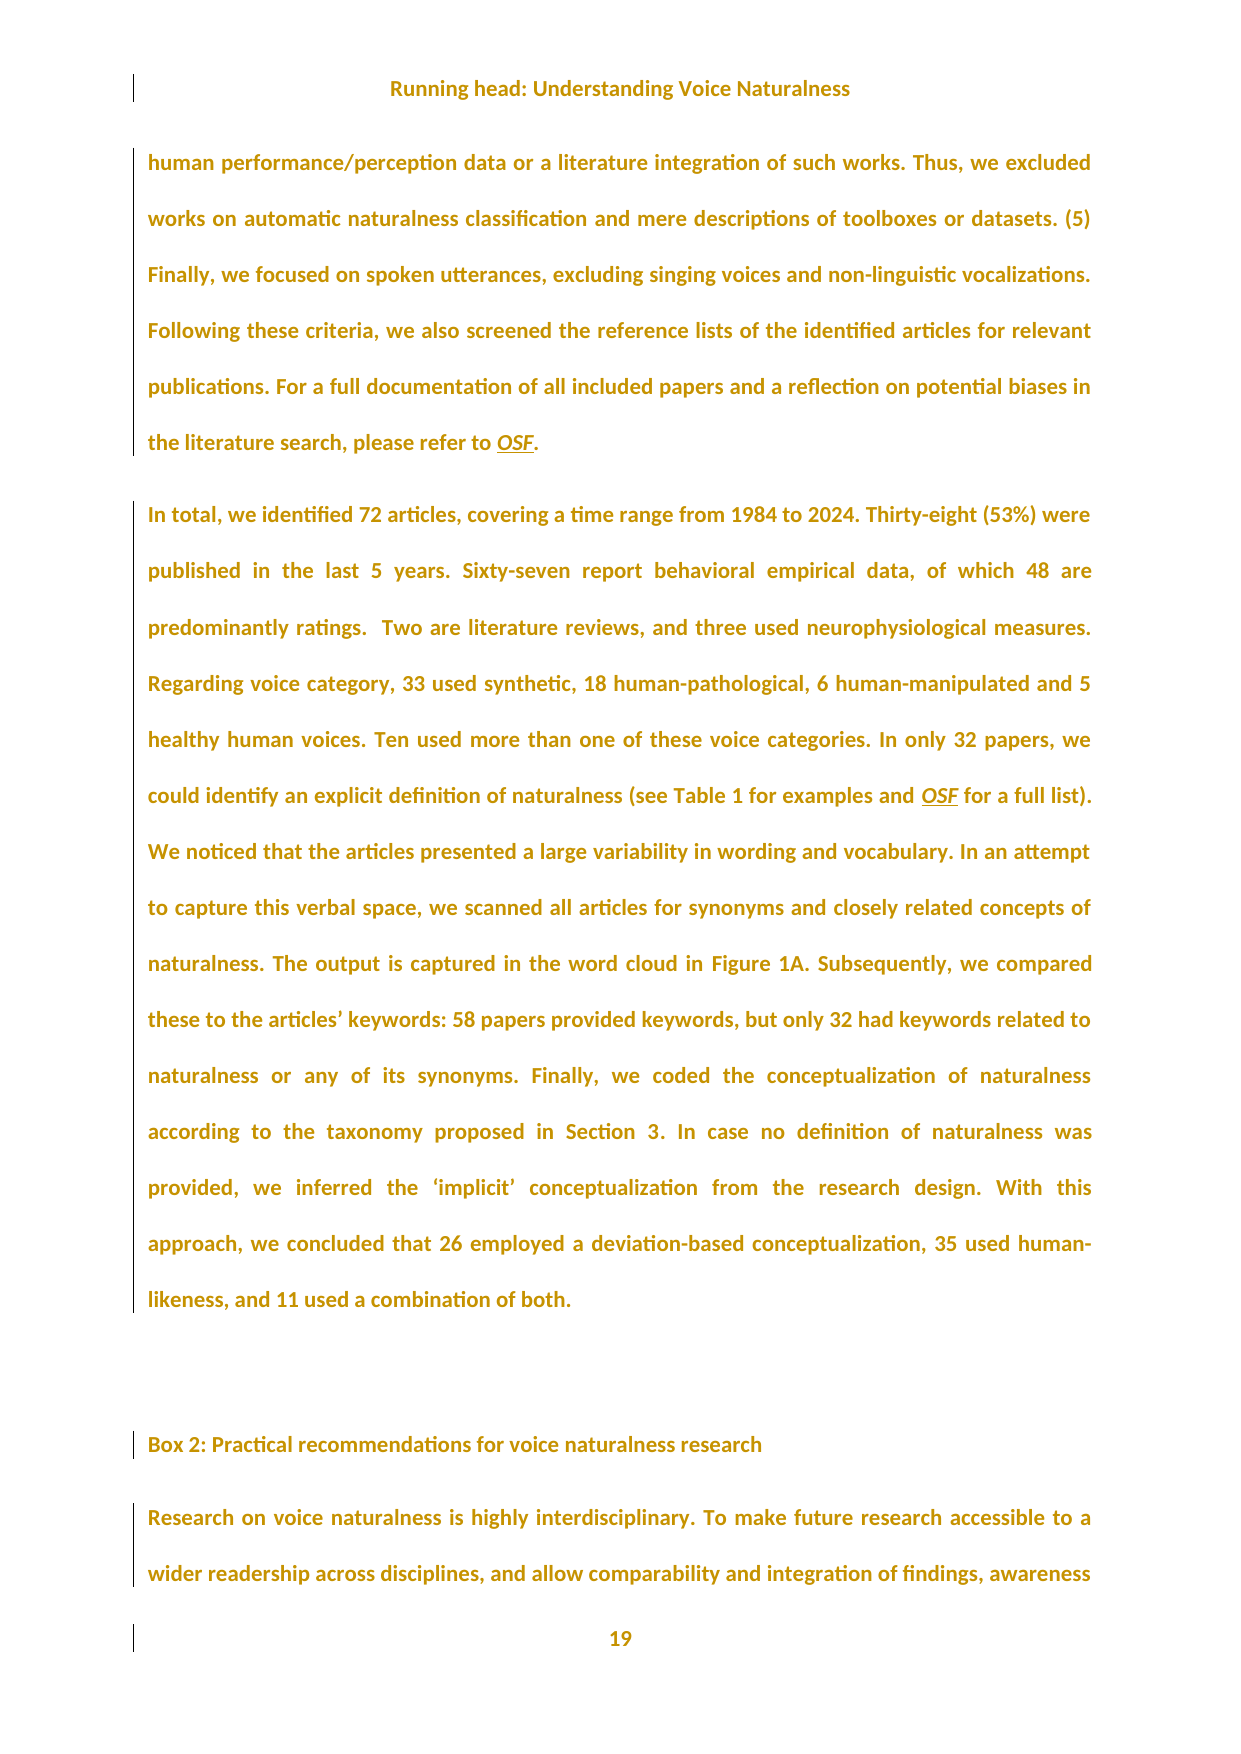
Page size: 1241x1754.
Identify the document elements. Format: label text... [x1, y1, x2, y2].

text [148, 1503, 1093, 1587]
text Box 2: Practical recommendations for voice naturalness research [148, 1431, 1093, 1458]
text In total, we identified 72 articles, covering a time range from 1984 to 2024. Thirty-eight (53%) were published in the last 5 years. Sixty-seven report behavioral empirical data, of which 48 are predominantly ratings. Two are literature reviews, and three used neurophysiological measures. Regarding voice category, 33 used synthetic, 18 human-pathological, 6 human-manipulated and 5 healthy human voices. Ten used more than one of these voice categories. In only 32 papers, we could identify an explicit definition of naturalness (see Table 1 for examples and OSF for a full list). We noticed that the articles presented a large variability in wording and vocabulary. In an attempt to capture this verbal space, we scanned all articles for synonyms and closely related concepts of naturalness. The output is captured in the word cloud in Figure 1A. Subsequently, we compared these to the articles’ keywords: 58 papers provided keywords, but only 32 had keywords related to naturalness or any of its synonyms. Finally, we coded the conceptualization of naturalness according to the taxonomy proposed in Section 3. In case no definition of naturalness was provided, we inferred the ‘implicit’ conceptualization from the research design. With this approach, we concluded that 26 employed a deviation-based conceptualization, 35 used human-likeness, and 11 used a combination of both. [148, 501, 1093, 1313]
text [148, 148, 1093, 456]
